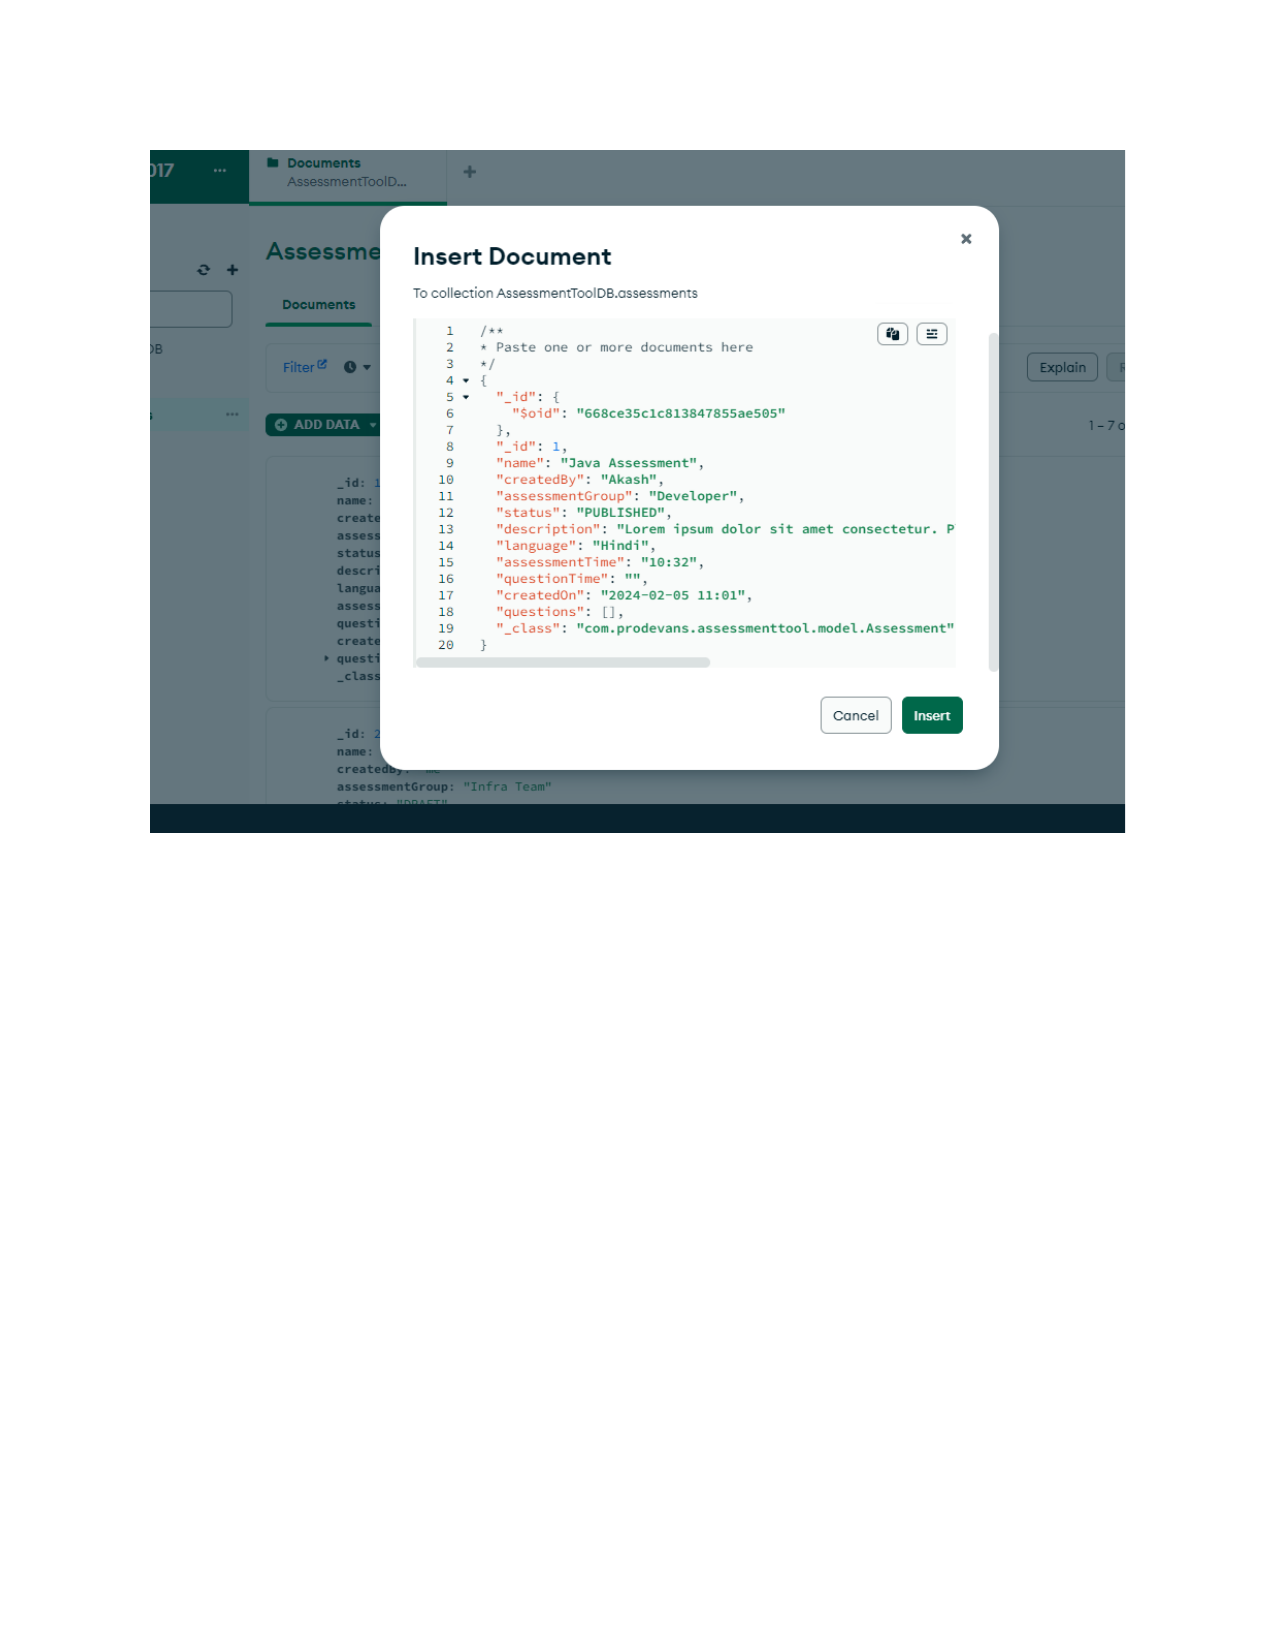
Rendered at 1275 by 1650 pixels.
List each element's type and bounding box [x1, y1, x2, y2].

picture [150, 150, 1125, 833]
